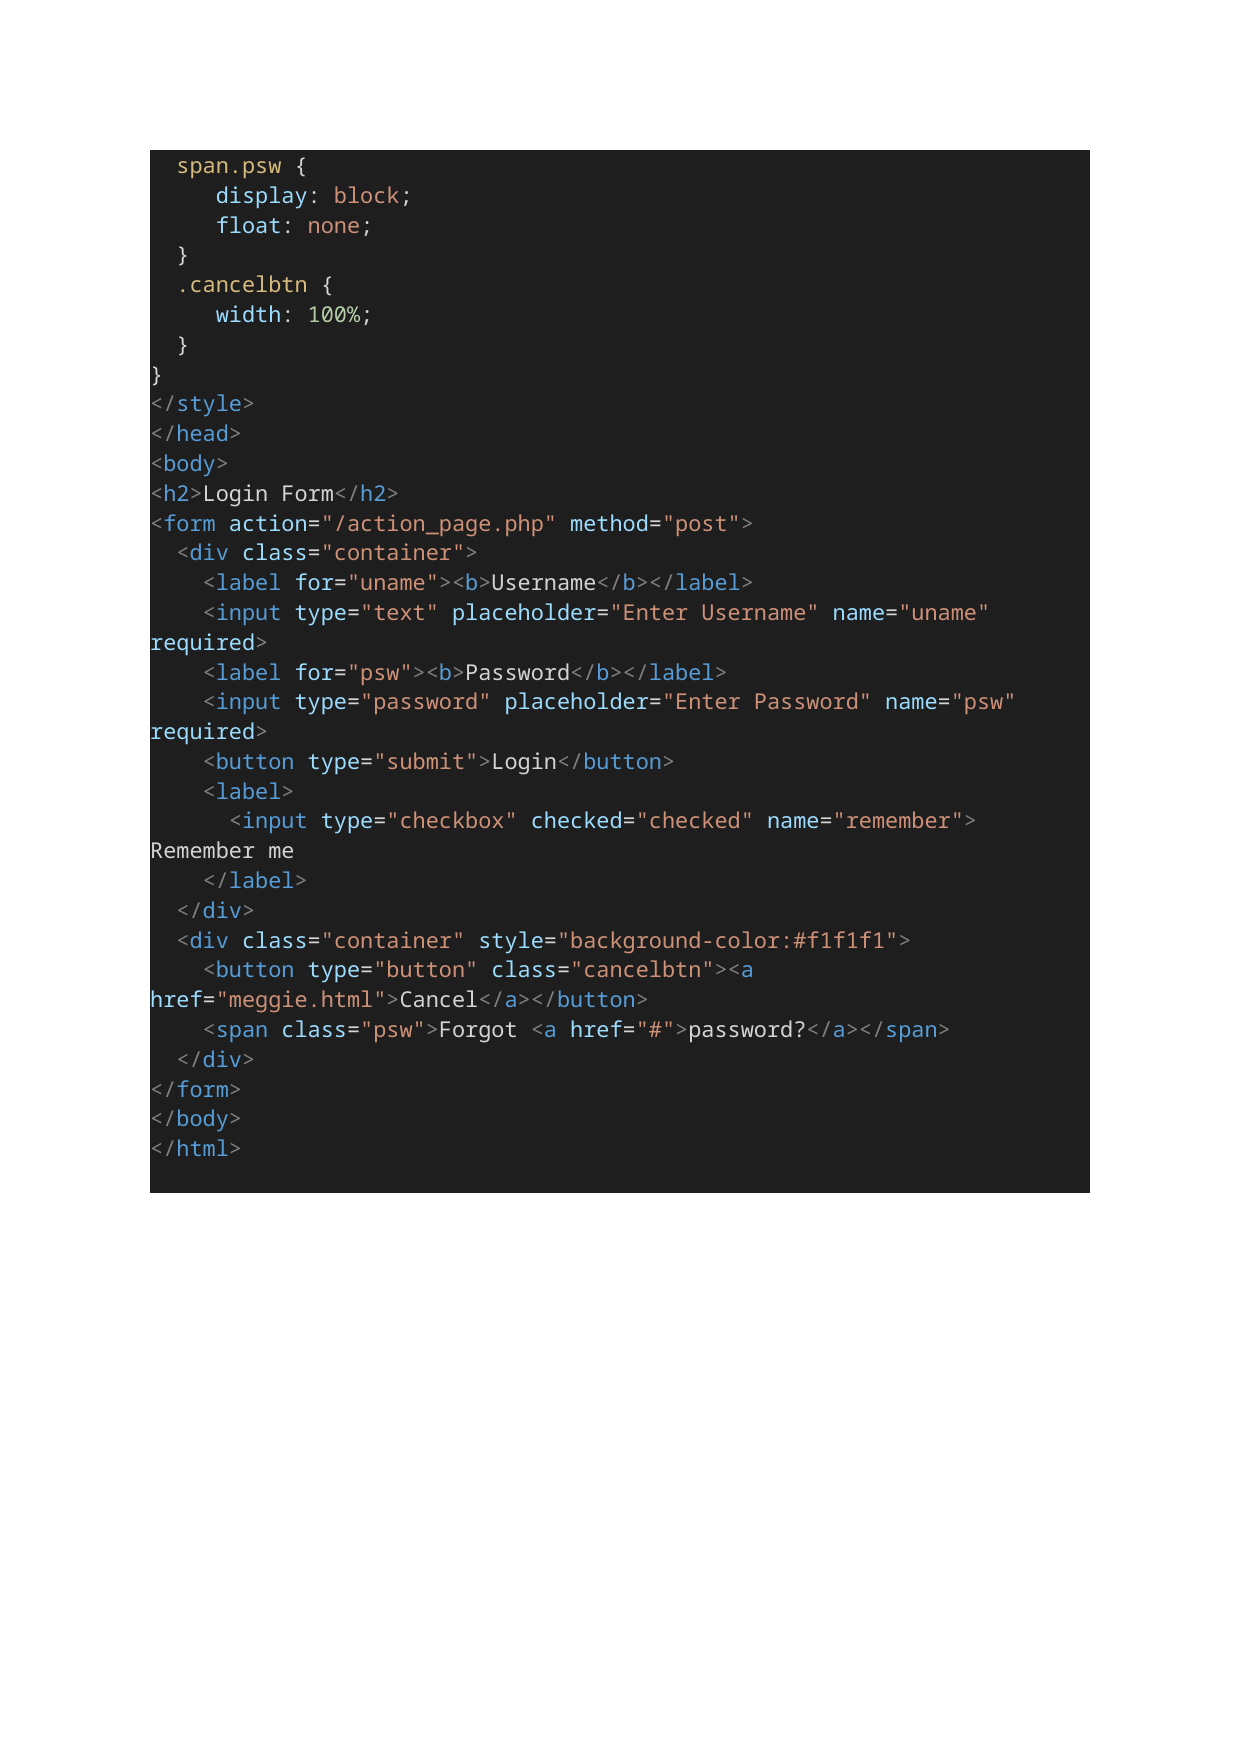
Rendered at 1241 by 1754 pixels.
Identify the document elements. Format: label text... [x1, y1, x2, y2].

text <input type="checkbox" checked="checked" name="remember"> Remember me [150, 805, 1090, 865]
text <div class="container" style="background-color:#f1f1f1"> [150, 924, 1090, 954]
text } [150, 358, 1090, 388]
text </style> [150, 388, 1090, 418]
text <input type="text" placeholder="Enter Username" name="uname" required> [150, 597, 1090, 656]
text </body> [150, 1103, 1090, 1133]
text } [150, 329, 1090, 358]
text } [150, 239, 1090, 269]
text .cancelbtn { [150, 269, 1090, 299]
text </form> [150, 1073, 1090, 1103]
text <form action="/action_page.php" method="post"> [150, 507, 1090, 537]
text <input type="password" placeholder="Enter Password" name="psw" required> [150, 686, 1090, 746]
text <label for="psw"><b>Password</b></label> [150, 656, 1090, 686]
text <span class="psw">Forgot <a href="#">password?</a></span> [150, 1014, 1090, 1044]
text </html> [150, 1133, 1090, 1163]
text span.psw { [150, 150, 1090, 180]
text <button type="submit">Login</button> [150, 746, 1090, 776]
text <div class="container"> [150, 537, 1090, 567]
text display: block; [150, 180, 1090, 209]
text </head> [150, 418, 1090, 448]
text <body> [150, 448, 1090, 478]
text </div> [150, 1044, 1090, 1073]
text <h2>Login Form</h2> [150, 478, 1090, 507]
text </label> [150, 865, 1090, 895]
text <label> [150, 776, 1090, 805]
text <button type="button" class="cancelbtn"><a href="meggie.html">Cancel</a></button> [150, 954, 1090, 1014]
text </div> [150, 895, 1090, 924]
text width: 100%; [150, 299, 1090, 329]
text float: none; [150, 209, 1090, 239]
text <label for="uname"><b>Username</b></label> [150, 567, 1090, 597]
